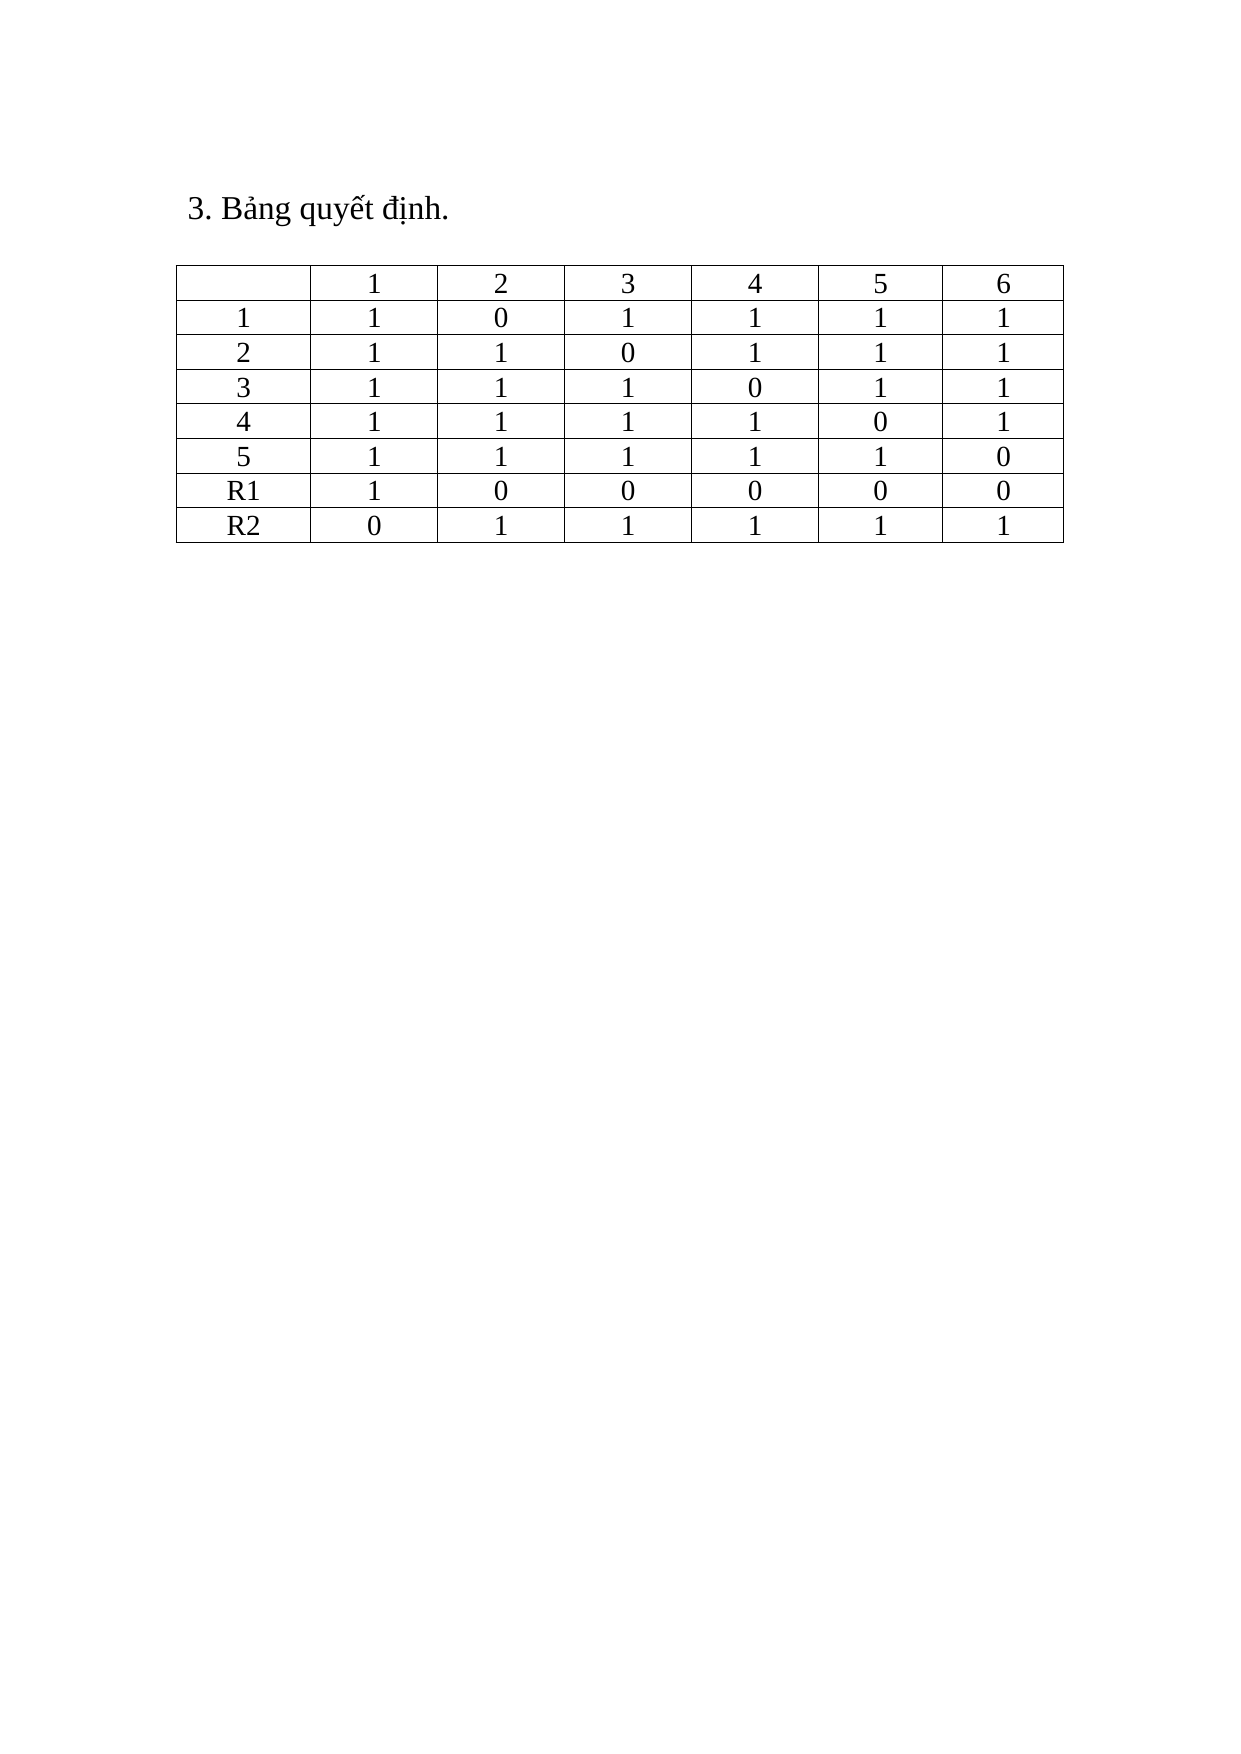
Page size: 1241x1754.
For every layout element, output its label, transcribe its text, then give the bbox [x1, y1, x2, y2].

table_cell 2 [177, 335, 310, 369]
table_cell 5 [177, 439, 310, 472]
table_cell 1 [311, 474, 437, 507]
table_cell 1 [565, 439, 691, 472]
table_header 5 [819, 266, 942, 299]
text 3. Bảng quyết định. [187, 188, 1053, 227]
table_cell 1 [692, 335, 818, 369]
table_cell 1 [819, 439, 942, 472]
table_cell 1 [819, 370, 942, 403]
table_cell 1 [692, 508, 818, 542]
table_cell 1 [438, 508, 564, 542]
table_cell 1 [311, 335, 437, 369]
table_cell 1 [311, 370, 437, 403]
table_cell 1 [565, 508, 691, 542]
table_cell 1 [692, 301, 818, 334]
table_cell 1 [438, 370, 564, 403]
table_cell 0 [311, 508, 437, 542]
table_cell 1 [819, 301, 942, 334]
table_cell 1 [819, 508, 942, 542]
table_cell 0 [565, 335, 691, 369]
table_cell 0 [819, 474, 942, 507]
table_cell 1 [565, 404, 691, 438]
table_cell 1 [311, 404, 437, 438]
table_cell 1 [692, 404, 818, 438]
table_cell 1 [943, 301, 1063, 334]
table_cell 1 [819, 335, 942, 369]
table_cell 1 [565, 301, 691, 334]
table_cell 1 [177, 301, 310, 334]
table_header 3 [565, 266, 691, 299]
table_cell 0 [692, 474, 818, 507]
table_cell 3 [177, 370, 310, 403]
table_cell 1 [565, 370, 691, 403]
table_cell 4 [177, 404, 310, 438]
table_cell 1 [311, 439, 437, 472]
table_cell 1 [311, 301, 437, 334]
table_cell 1 [438, 439, 564, 472]
table_cell R2 [177, 508, 310, 542]
table_cell R1 [177, 474, 310, 507]
table_cell 0 [692, 370, 818, 403]
table_cell 0 [819, 404, 942, 438]
table_cell 1 [438, 335, 564, 369]
table_cell 1 [943, 370, 1063, 403]
table_header 2 [438, 266, 564, 299]
table_cell 0 [943, 439, 1063, 472]
table_header 1 [311, 266, 437, 299]
table_header 4 [692, 266, 818, 299]
table_cell 1 [943, 335, 1063, 369]
table_cell 1 [943, 508, 1063, 542]
table_header 6 [943, 266, 1063, 299]
table_cell 0 [943, 474, 1063, 507]
table_cell 1 [438, 404, 564, 438]
table_cell 0 [438, 301, 564, 334]
table_cell 1 [692, 439, 818, 472]
table_cell 0 [438, 474, 564, 507]
table_header [177, 266, 310, 299]
table_cell 0 [565, 474, 691, 507]
table_cell 1 [943, 404, 1063, 438]
